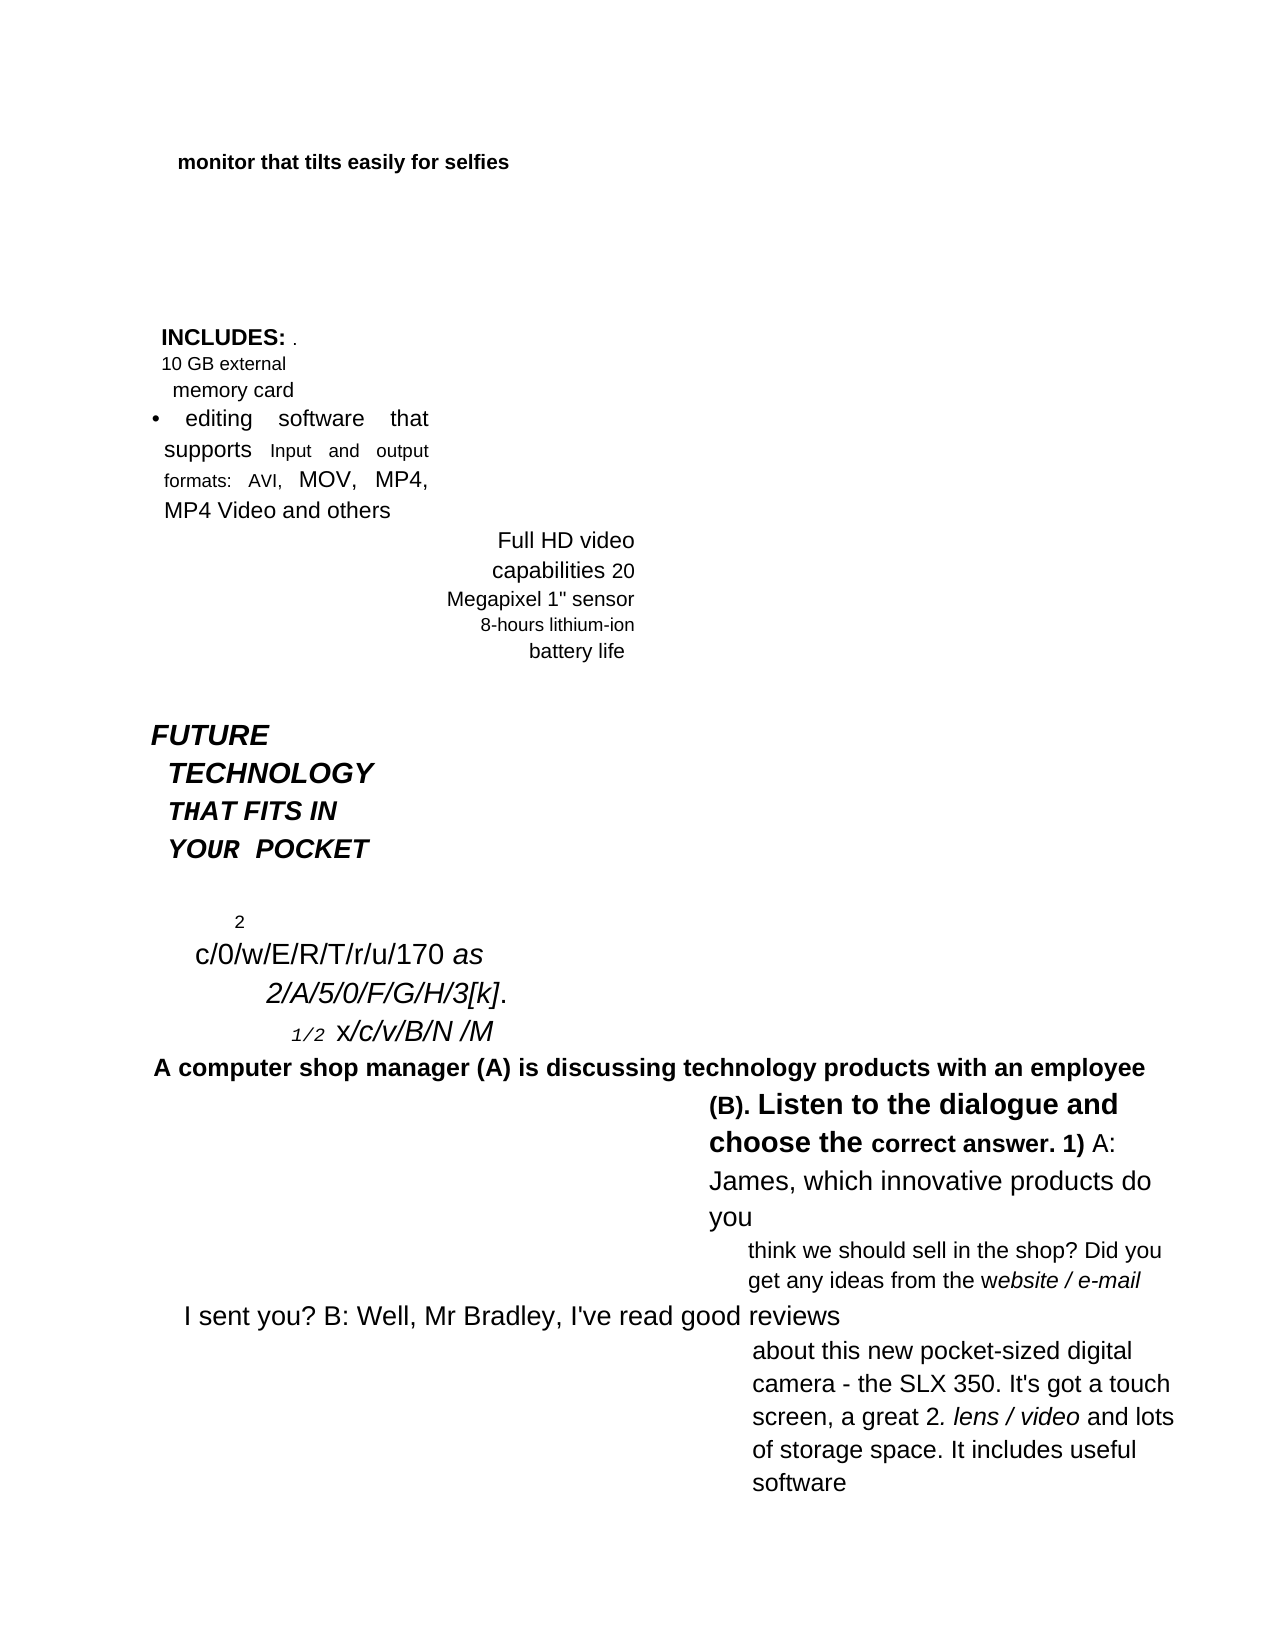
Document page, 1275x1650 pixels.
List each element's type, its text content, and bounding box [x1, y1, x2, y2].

text 1/2 x/c/v/B/N /M [291, 1014, 507, 1048]
text I sent you? B: Well, Mr Bradley, I've read good reviews [183, 1300, 1157, 1331]
text about this new pocket-sized digital camera - the SLX 350. It's got a touch screen, a great 2. lens / video and lots of storage space. It includes useful software [752, 1336, 1175, 1496]
text battery life [529, 639, 633, 663]
text FUTURE TECHNOLOGY THAT FITS IN YOUR POCKET [151, 718, 414, 866]
text c/0/w/E/R/T/r/u/170 as 2/A/5/0/F/G/H/3[k]. [195, 937, 591, 1009]
text 2 [234, 913, 280, 934]
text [177, 150, 615, 174]
text memory card [172, 378, 296, 402]
text • editing software that supports Input and output formats: AVI, MOV, MP4, MP4 Video and others [152, 405, 428, 523]
text INCLUDES: . 10 GB external [161, 323, 307, 374]
text think we should sell in the shop? Did you get any ideas from the website / e-mail [748, 1237, 1165, 1294]
text Full HD video capabilities 20 Megapixel 1" sensor 8-hours lithium-ion [435, 527, 634, 636]
text A computer shop manager (A) is discussing technology products with an employee (B). Listen to the dialogue and choose the correct answer. 1) A: James, which innovative products do you [153, 1053, 1172, 1233]
